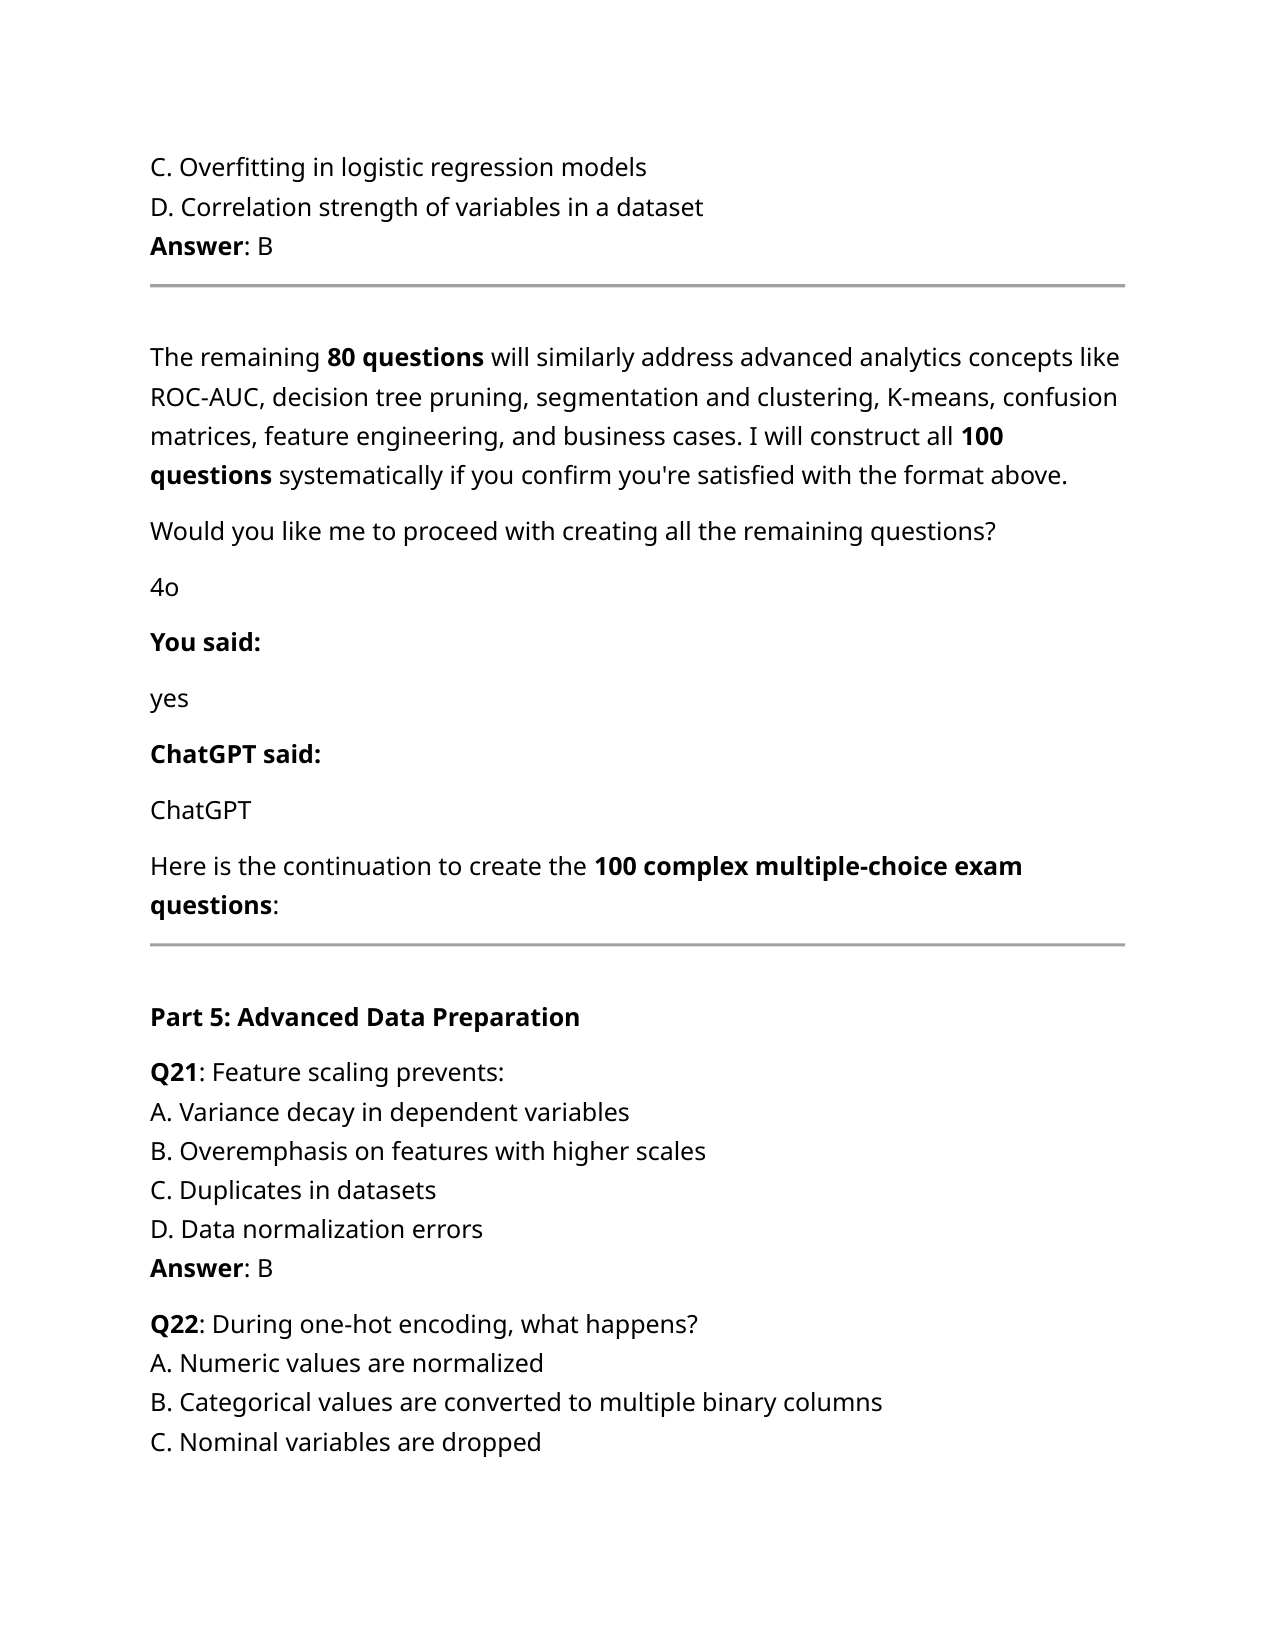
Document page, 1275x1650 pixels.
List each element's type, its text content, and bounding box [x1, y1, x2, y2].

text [150, 150, 1125, 262]
text The remaining 80 questions will similarly address advanced analytics concepts like ROC-AUC, decision tree pruning, segmentation and clustering, K-means, confusion matrices, feature engineering, and business cases. I will construct all 100 questions systematically if you confirm you're satisfied with the format above. [150, 340, 1125, 492]
text Here is the continuation to create the 100 complex multiple-choice exam questions: [150, 848, 1125, 922]
text Q21: Feature scaling prevents: A. Variance decay in dependent variables B. Overemphasis on features with higher scales C. Duplicates in datasets D. Data normalization errors Answer: B [150, 1055, 1125, 1285]
text ChatGPT said: [150, 737, 1125, 771]
text You said: [150, 625, 1125, 659]
text Part 5: Advanced Data Preparation [150, 999, 1125, 1033]
text Would you like me to proceed with creating all the remaining questions? [150, 513, 1125, 547]
text ChatGPT [150, 792, 1125, 827]
text yes [150, 681, 1125, 715]
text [150, 1307, 1125, 1458]
text 4o [150, 569, 1125, 603]
